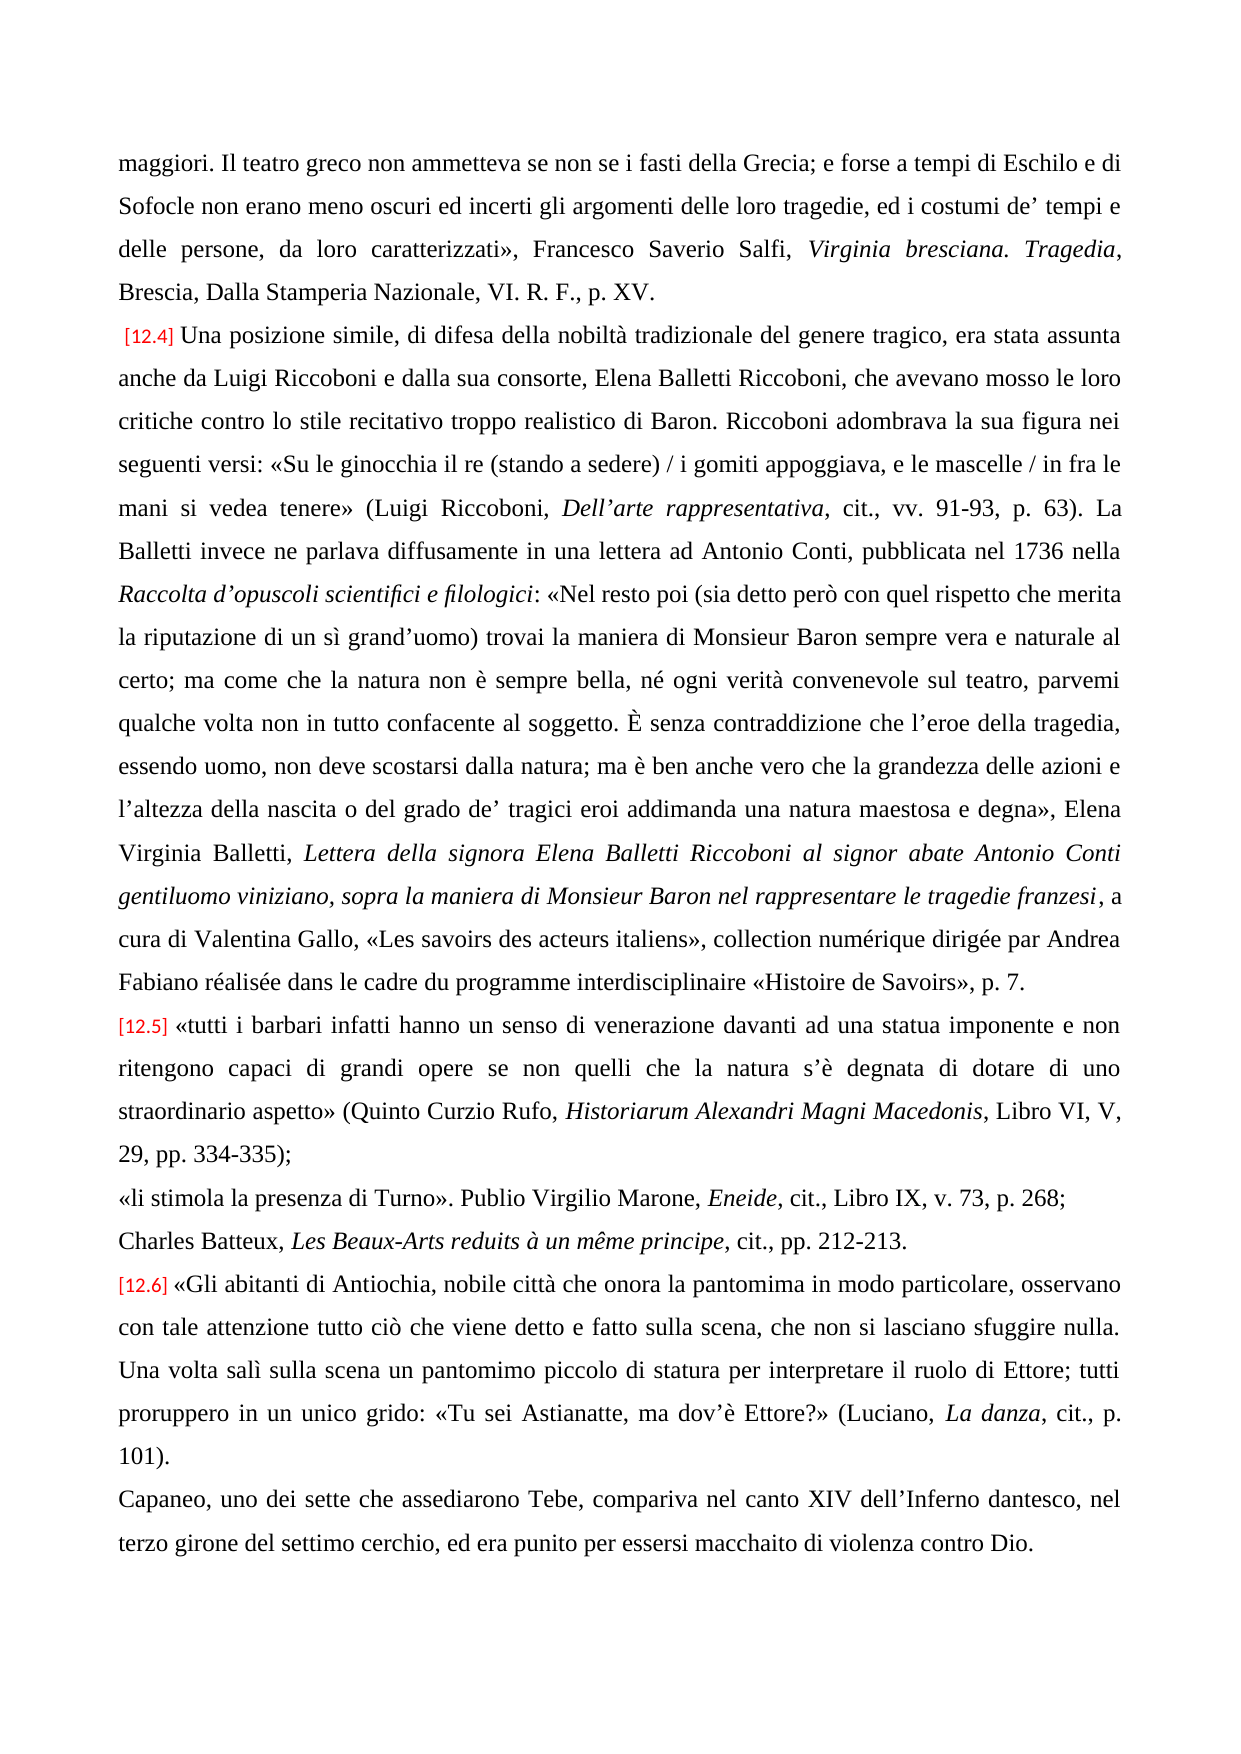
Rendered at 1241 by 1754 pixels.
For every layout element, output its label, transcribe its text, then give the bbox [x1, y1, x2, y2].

text Charles Batteux, Les Beaux-Arts reduits à un même principe, cit., pp. 212-213. [118, 1226, 1122, 1254]
text [12.5] «tutti i barbari infatti hanno un senso di venerazione davanti ad una statua imponente e non ritengono capaci di grandi opere se non quelli che la natura s’è degnata di dotare di uno straordinario aspetto» (Quinto Curzio Rufo, Historiarum Alexandri Magni Macedonis, Libro VI, V, 29, pp. 334-335); [118, 1010, 1122, 1168]
text «li stimola la presenza di Turno». Publio Virgilio Marone, Eneide, cit., Libro IX, v. 73, p. 268; [118, 1183, 1122, 1211]
text Capaneo, uno dei sette che assediarono Tebe, compariva nel canto XIV dell’Inferno dantesco, nel terzo girone del settimo cerchio, ed era punito per essersi macchaito di violenza contro Dio. [118, 1484, 1122, 1556]
text [12.4] Una posizione simile, di difesa della nobiltà tradizionale del genere tragico, era stata assunta anche da Luigi Riccoboni e dalla sua consorte, Elena Balletti Riccoboni, che avevano mosso le loro critiche contro lo stile recitativo troppo realistico di Baron. Riccoboni adombrava la sua figura nei seguenti versi: «Su le ginocchia il re (stando a sedere) / i gomiti appoggiava, e le mascelle / in fra le mani si vedea tenere» (Luigi Riccoboni, Dell’arte rappresentativa, cit., vv. 91-93, p. 63). La Balletti invece ne parlava diffusamente in una lettera ad Antonio Conti, pubblicata nel 1736 nella Raccolta d’opuscoli scientiﬁci e ﬁlologici: «Nel resto poi (sia detto però con quel rispetto che merita la riputazione di un sì grand’uomo) trovai la maniera di Monsieur Baron sempre vera e naturale al certo; ma come che la natura non è sempre bella, né ogni verità convenevole sul teatro, parvemi qualche volta non in tutto confacente al soggetto. È senza contraddizione che l’eroe della tragedia, essendo uomo, non deve scostarsi dalla natura; ma è ben anche vero che la grandezza delle azioni e l’altezza della nascita o del grado de’ tragici eroi addimanda una natura maestosa e degna», Elena Virginia Balletti, Lettera della signora Elena Balletti Riccoboni al signor abate Antonio Conti gentiluomo viniziano, sopra la maniera di Monsieur Baron nel rappresentare le tragedie franzesi, a cura di Valentina Gallo, «Les savoirs des acteurs italiens», collection numérique dirigée par Andrea Fabiano réalisée dans le cadre du programme interdisciplinaire «Histoire de Savoirs», p. 7. [118, 320, 1122, 996]
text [118, 148, 1122, 306]
text [12.6] «Gli abitanti di Antiochia, nobile città che onora la pantomima in modo particolare, osservano con tale attenzione tutto ciò che viene detto e fatto sulla scena, che non si lasciano sfuggire nulla. Una volta salì sulla scena un pantomimo piccolo di statura per interpretare il ruolo di Ettore; tutti proruppero in un unico grido: «Tu sei Astianatte, ma dov’è Ettore?» (Luciano, La danza, cit., p. 101). [118, 1269, 1122, 1470]
